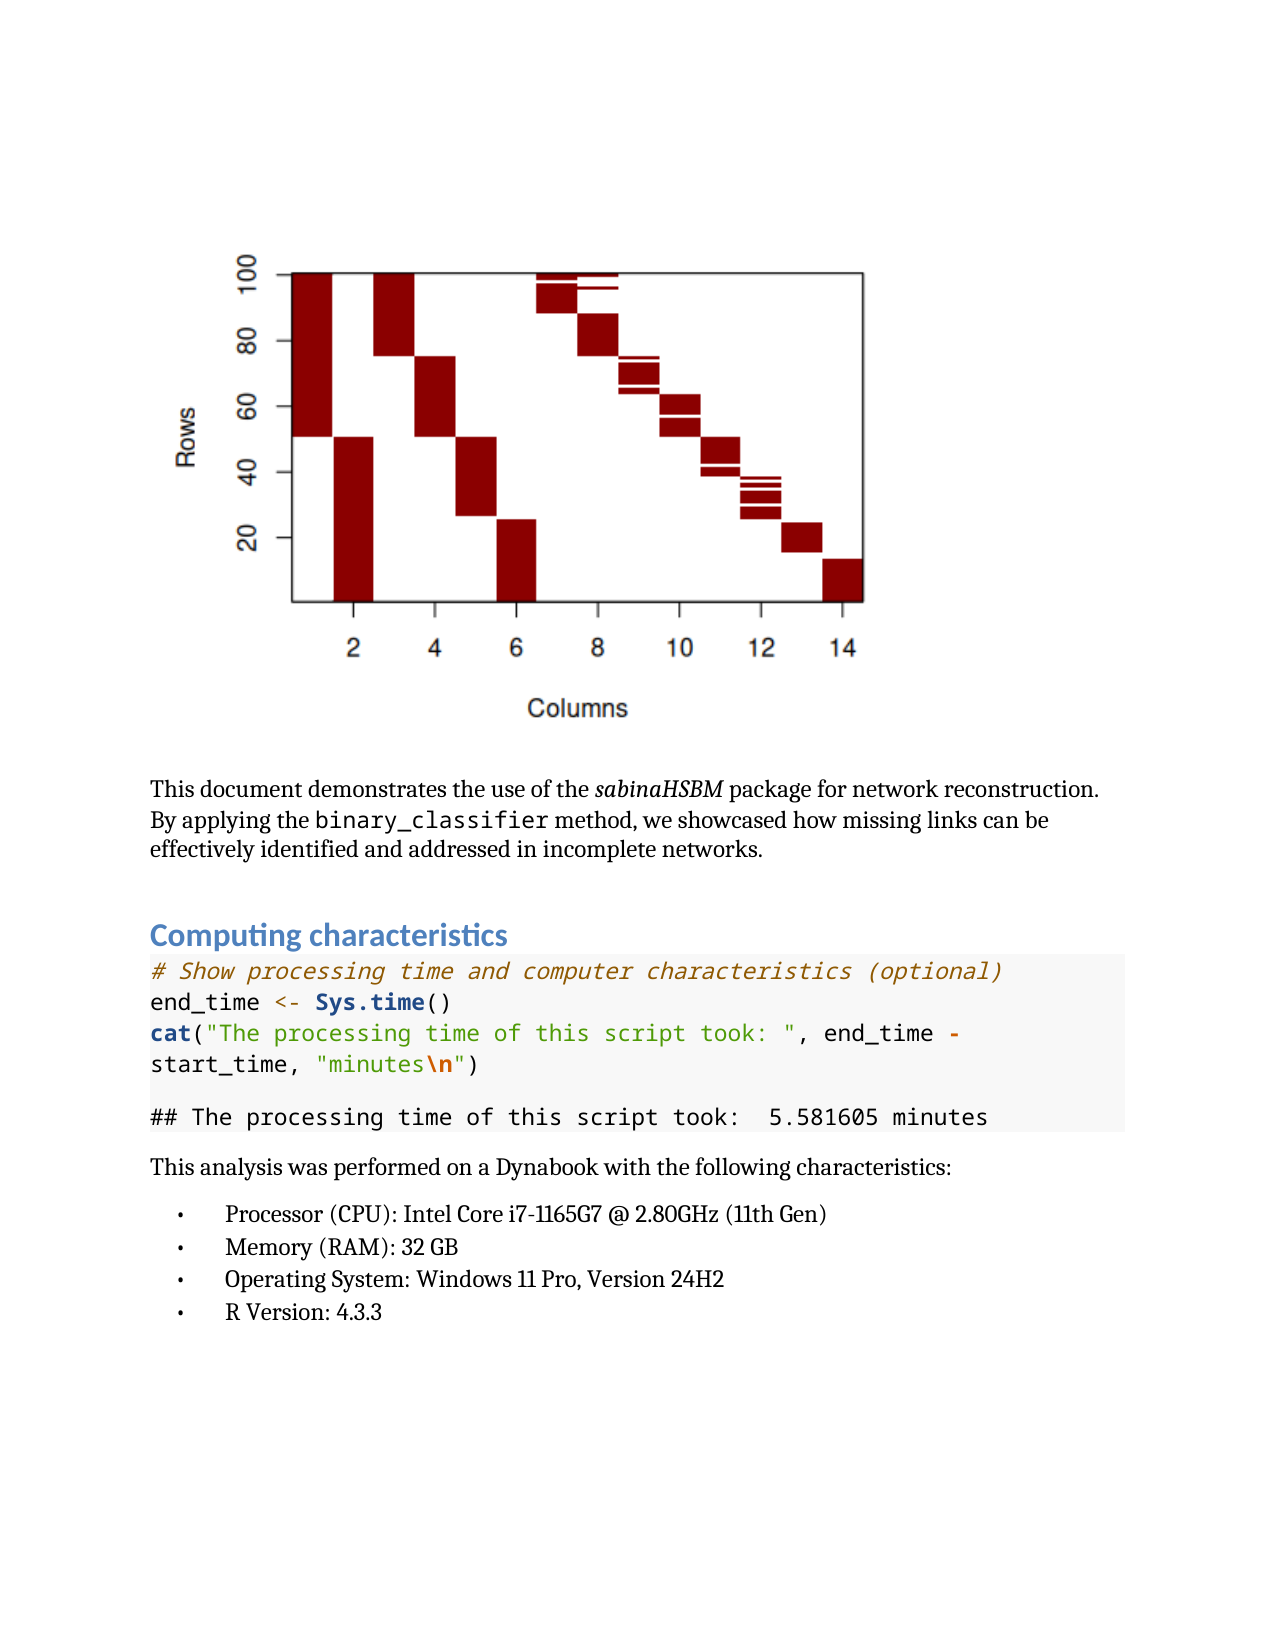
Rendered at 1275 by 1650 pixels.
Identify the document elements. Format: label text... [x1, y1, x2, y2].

list R Version: 4.3.3 [175, 1297, 1125, 1326]
text ## The processing time of this script took: 5.581605 minutes [150, 1100, 1125, 1132]
subtitle Computing characteristics [150, 914, 1125, 954]
text This analysis was performed on a Dynabook with the following characteristics: [150, 1152, 1125, 1181]
list Processor (CPU): Intel Core i7-1165G7 @ 2.80GHz (11th Gen) [175, 1200, 1125, 1229]
picture [168, 150, 927, 757]
text This document demonstrates the use of the sabinaHSBM package for network reconstruction. By applying the binary_classifier method, we showcased how missing links can be effectively identified and addressed in incomplete networks. [150, 775, 1125, 864]
text # Show processing time and computer characteristics (optional) end_time <- Sys.time() cat("The processing time of this script took: ", end_time - start_time, "minutes\n") [150, 954, 1125, 1079]
list Operating System: Windows 11 Pro, Version 24H2 [175, 1265, 1125, 1294]
list Memory (RAM): 32 GB [175, 1232, 1125, 1261]
